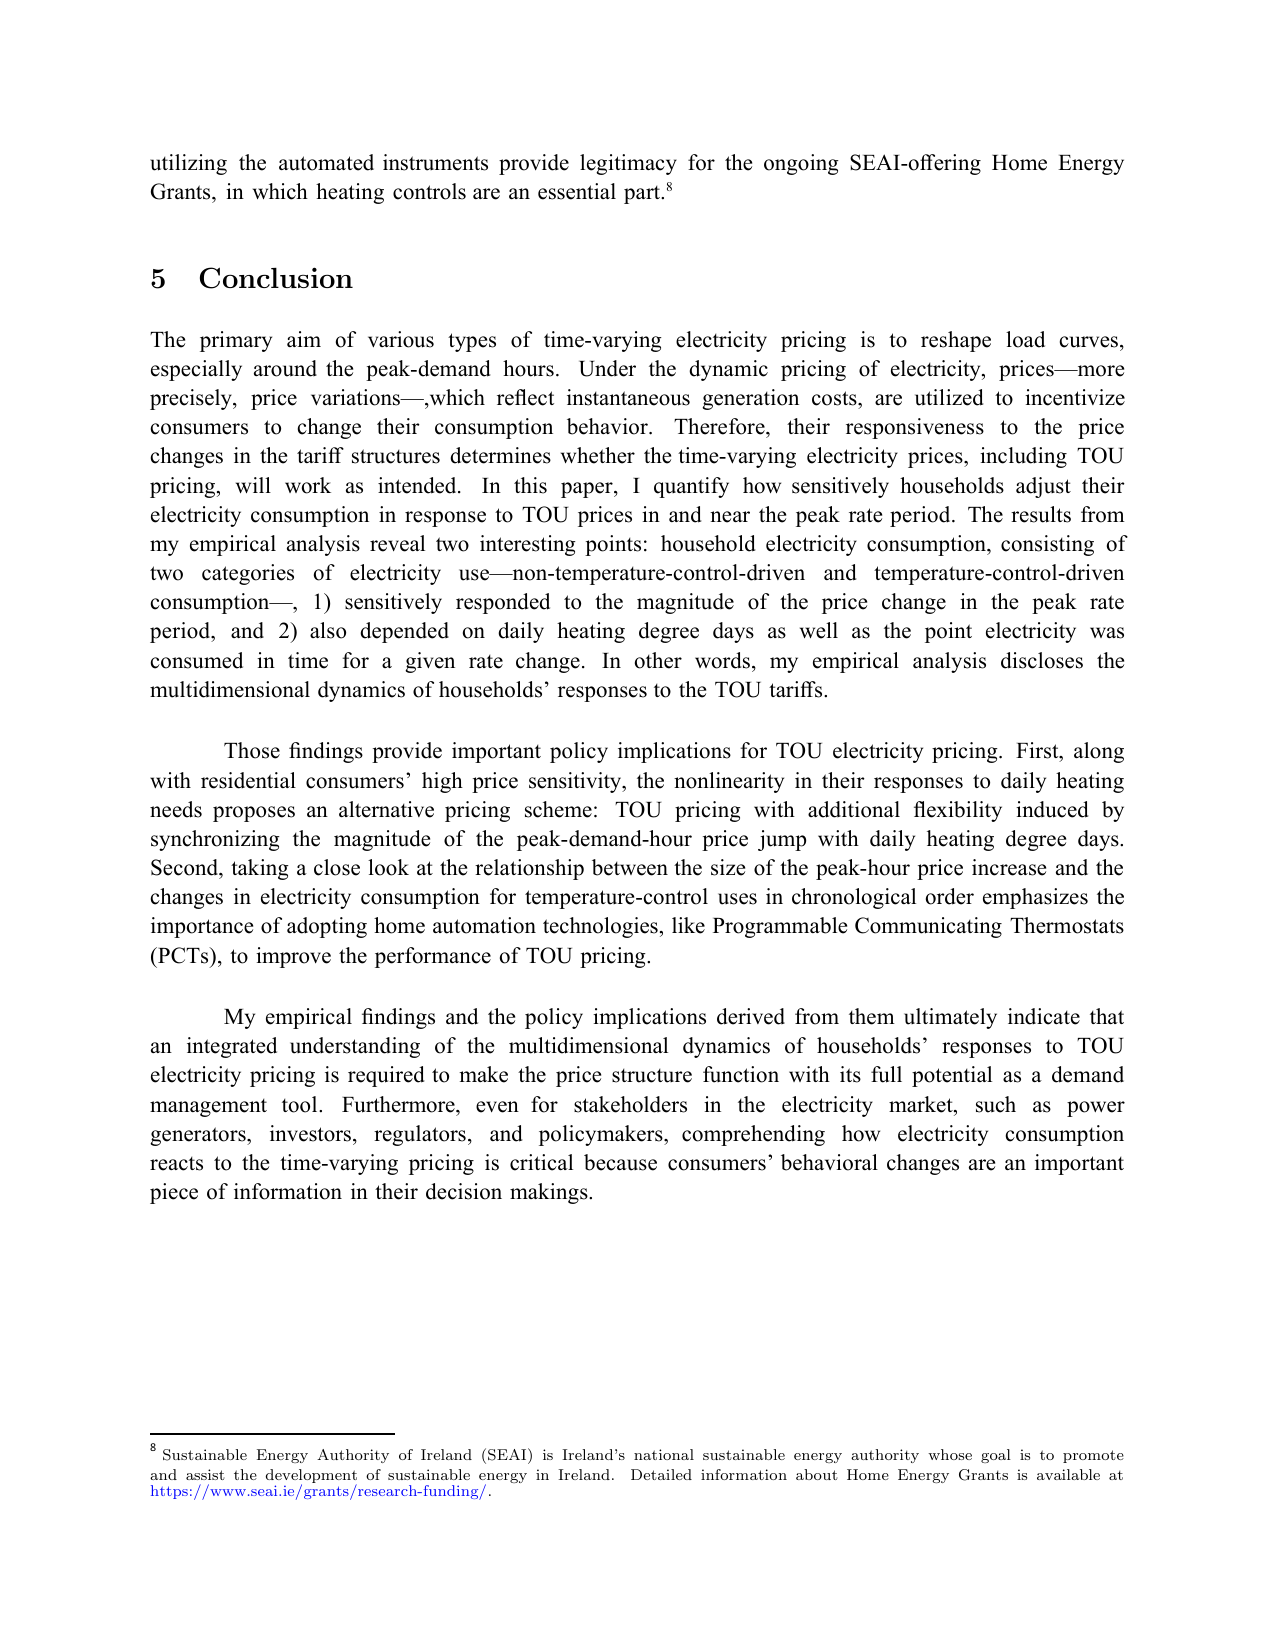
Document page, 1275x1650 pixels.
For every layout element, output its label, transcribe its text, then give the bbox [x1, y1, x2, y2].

text The primary aim of various types of time-varying electricity pricing is to reshape load curves, especially around the peak-demand hours. Under the dynamic pricing of electricity, prices—more precisely, price variations—,which reﬂect instantaneous generation costs, are utilized to incentivize consumers to change their consumption behavior. Therefore, their responsiveness to the price changes in the tariﬀ structures determines whether the time-varying electricity prices, including TOU pricing, will work as intended. In this paper, I quantify how sensitively households adjust their electricity consumption in response to TOU prices in and near the peak rate period. The results from my empirical analysis reveal two interesting points: household electricity consumption, consisting of two categories of electricity use—non-temperature-control-driven and temperature-control-driven consumption—, 1) sensitively responded to the magnitude of the price change in the peak rate period, and 2) also depended on daily heating degree days as well as the point electricity was consumed in time for a given rate change. In other words, my empirical analysis discloses the multidimensional dynamics of households’ responses to the TOU tariﬀs. [150, 327, 1125, 702]
text 5 Conclusion [150, 265, 1125, 294]
text Those ﬁndings provide important policy implications for TOU electricity pricing. First, along with residential consumers’ high price sensitivity, the nonlinearity in their responses to daily heating needs proposes an alternative pricing scheme: TOU pricing with additional ﬂexibility induced by synchronizing the magnitude of the peak-demand-hour price jump with daily heating degree days. Second, taking a close look at the relationship between the size of the peak-hour price increase and the changes in electricity consumption for temperature-control uses in chronological order emphasizes the importance of adopting home automation technologies, like Programmable Communicating Thermostats (PCTs), to improve the performance of TOU pricing. [150, 738, 1125, 968]
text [150, 150, 1125, 204]
text My empirical ﬁndings and the policy implications derived from them ultimately indicate that an integrated understanding of the multidimensional dynamics of households’ responses to TOU electricity pricing is required to make the price structure function with its full potential as a demand management tool. Furthermore, even for stakeholders in the electricity market, such as power generators, investors, regulators, and policymakers, comprehending how electricity consumption reacts to the time-varying pricing is critical because consumers’ behavioral changes are an important piece of information in their decision makings. [150, 1004, 1125, 1204]
